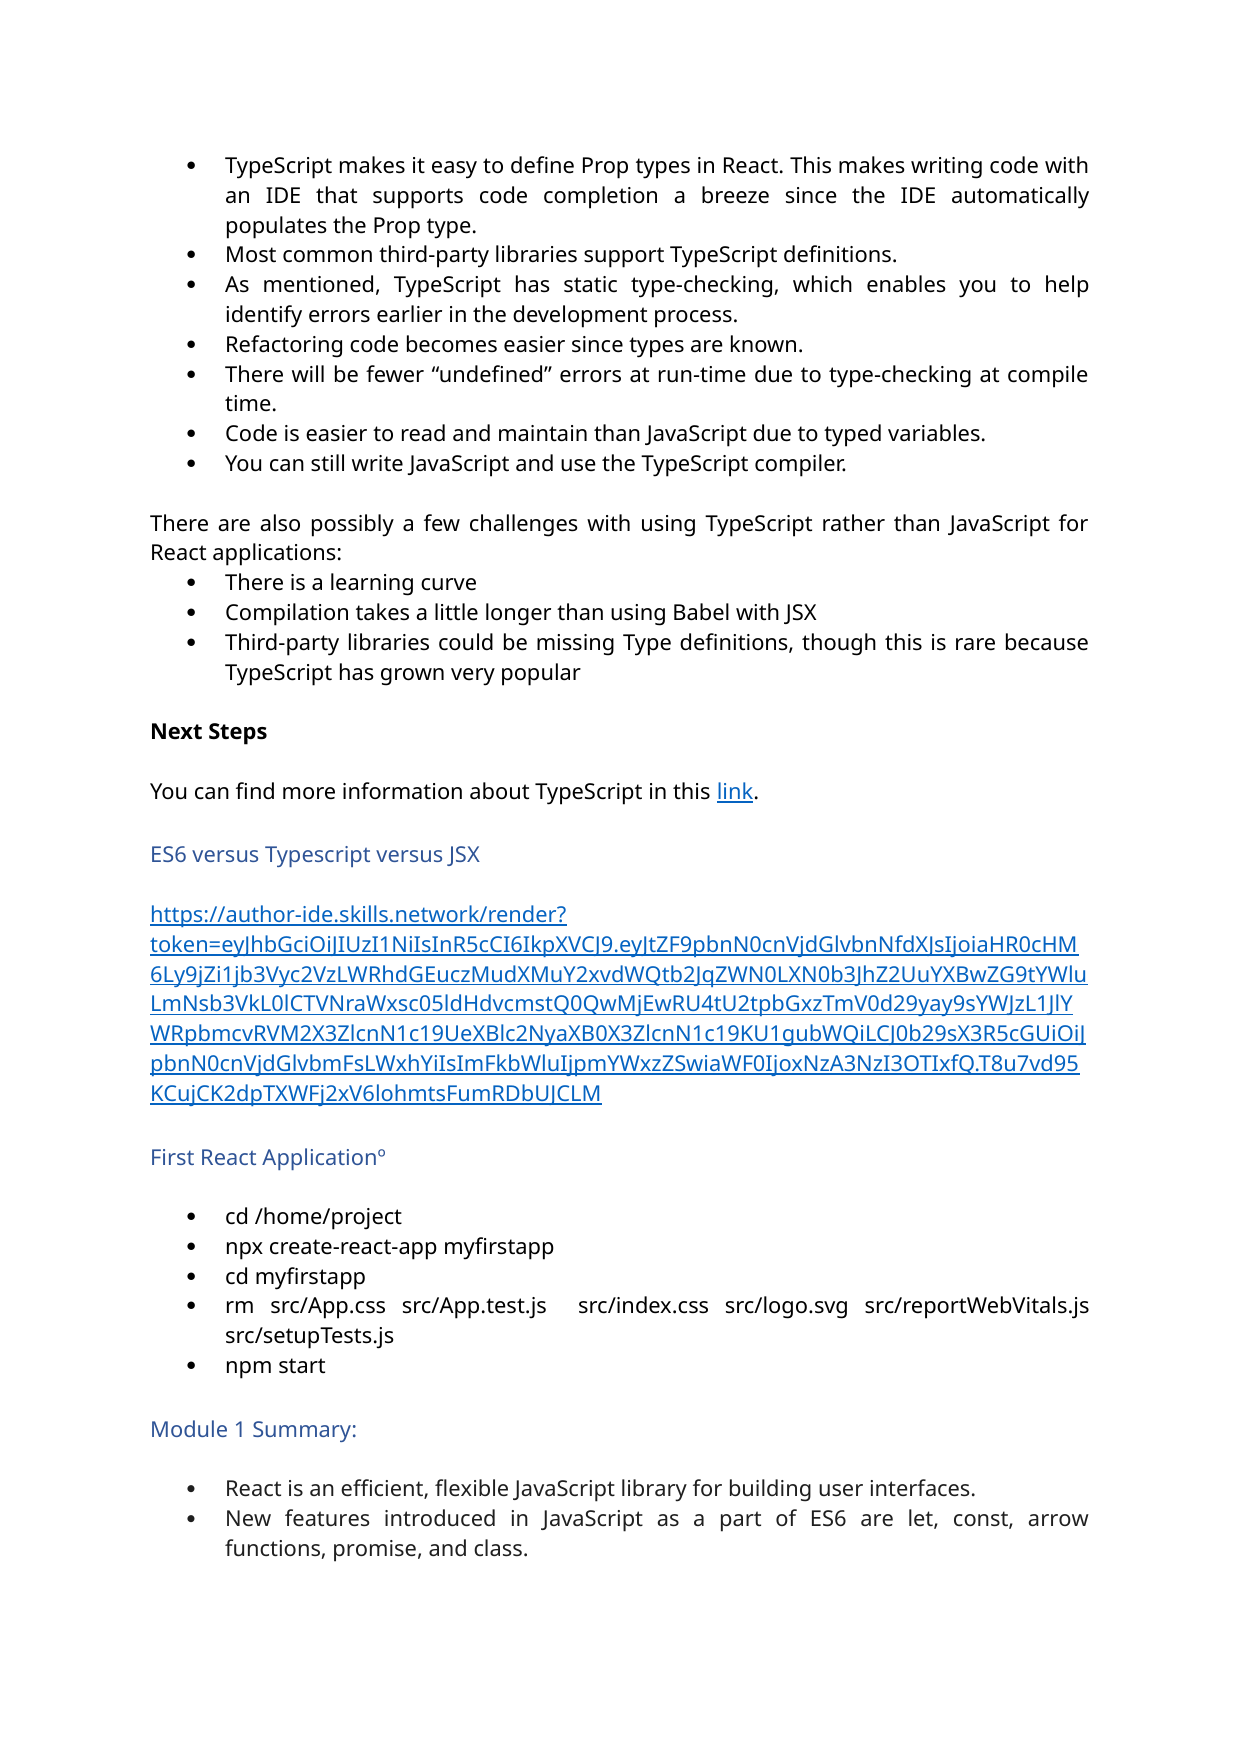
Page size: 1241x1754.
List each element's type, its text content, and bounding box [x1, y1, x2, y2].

list New features introduced in JavaScript as a part of ES6 are let, const, arrow functions, promise, and class. [187, 1503, 1090, 1563]
list npx create-react-app myfirstapp [187, 1231, 1090, 1261]
subtitle First React Applicationº [150, 1141, 1090, 1171]
list You can still write JavaScript and use the TypeScript compiler. [187, 448, 1090, 478]
text There are also possibly a few challenges with using TypeScript rather than JavaScript for React applications: [150, 507, 1090, 567]
list rm src/App.css src/App.test.js src/index.css src/logo.svg src/reportWebVitals.js src/setupTests.js [187, 1290, 1090, 1350]
list Refactoring code becomes easier since types are known. [187, 329, 1090, 358]
list There will be fewer “undefined” errors at run-time due to type-checking at compile time. [187, 358, 1090, 418]
list cd /home/project [187, 1201, 1090, 1231]
subtitle ES6 versus Typescript versus JSX [150, 839, 1090, 869]
subtitle Module 1 Summary: [150, 1414, 1090, 1443]
list Third-party libraries could be missing Type definitions, though this is rare because TypeScript has grown very popular [187, 627, 1090, 686]
list npm start [187, 1350, 1090, 1380]
list Compilation takes a little longer than using Babel with JSX [187, 597, 1090, 627]
list cd myfirstapp [187, 1261, 1090, 1290]
list TypeScript makes it easy to define Prop types in React. This makes writing code with an IDE that supports code completion a breeze since the IDE automatically populates the Prop type. [187, 150, 1090, 239]
text https://author-ide.skills.network/render?token=eyJhbGciOiJIUzI1NiIsInR5cCI6IkpXVCJ9.eyJtZF9pbnN0cnVjdGlvbnNfdXJsIjoiaHR0cHM6Ly9jZi1jb3Vyc2VzLWRhdGEuczMudXMuY2xvdWQtb2JqZWN0LXN0b3JhZ2UuYXBwZG9tYWluLmNsb3VkL0lCTVNraWxsc05ldHdvcmstQ0QwMjEwRU4tU2tpbGxzTmV0d29yay9sYWJzL1JlYWRpbmcvRVM2X3ZlcnN1c19UeXBlc2NyaXB0X3ZlcnN1c19KU1gubWQiLCJ0b29sX3R5cGUiOiJpbnN0cnVjdGlvbmFsLWxhYiIsImFkbWluIjpmYWxzZSwiaWF0IjoxNzA3NzI3OTIxfQ.T8u7vd95KCujCK2dpTXWFj2xV6lohmtsFumRDbUJCLM [150, 899, 1090, 1107]
text You can find more information about TypeScript in this link. [150, 776, 1090, 805]
list Most common third-party libraries support TypeScript definitions. [187, 239, 1090, 269]
list React is an efficient, flexible JavaScript library for building user interfaces. [187, 1473, 1090, 1503]
list Code is easier to read and maintain than JavaScript due to typed variables. [187, 418, 1090, 448]
list As mentioned, TypeScript has static type-checking, which enables you to help identify errors earlier in the development process. [187, 269, 1090, 329]
list There is a learning curve [187, 567, 1090, 597]
text Next Steps [150, 716, 1090, 746]
